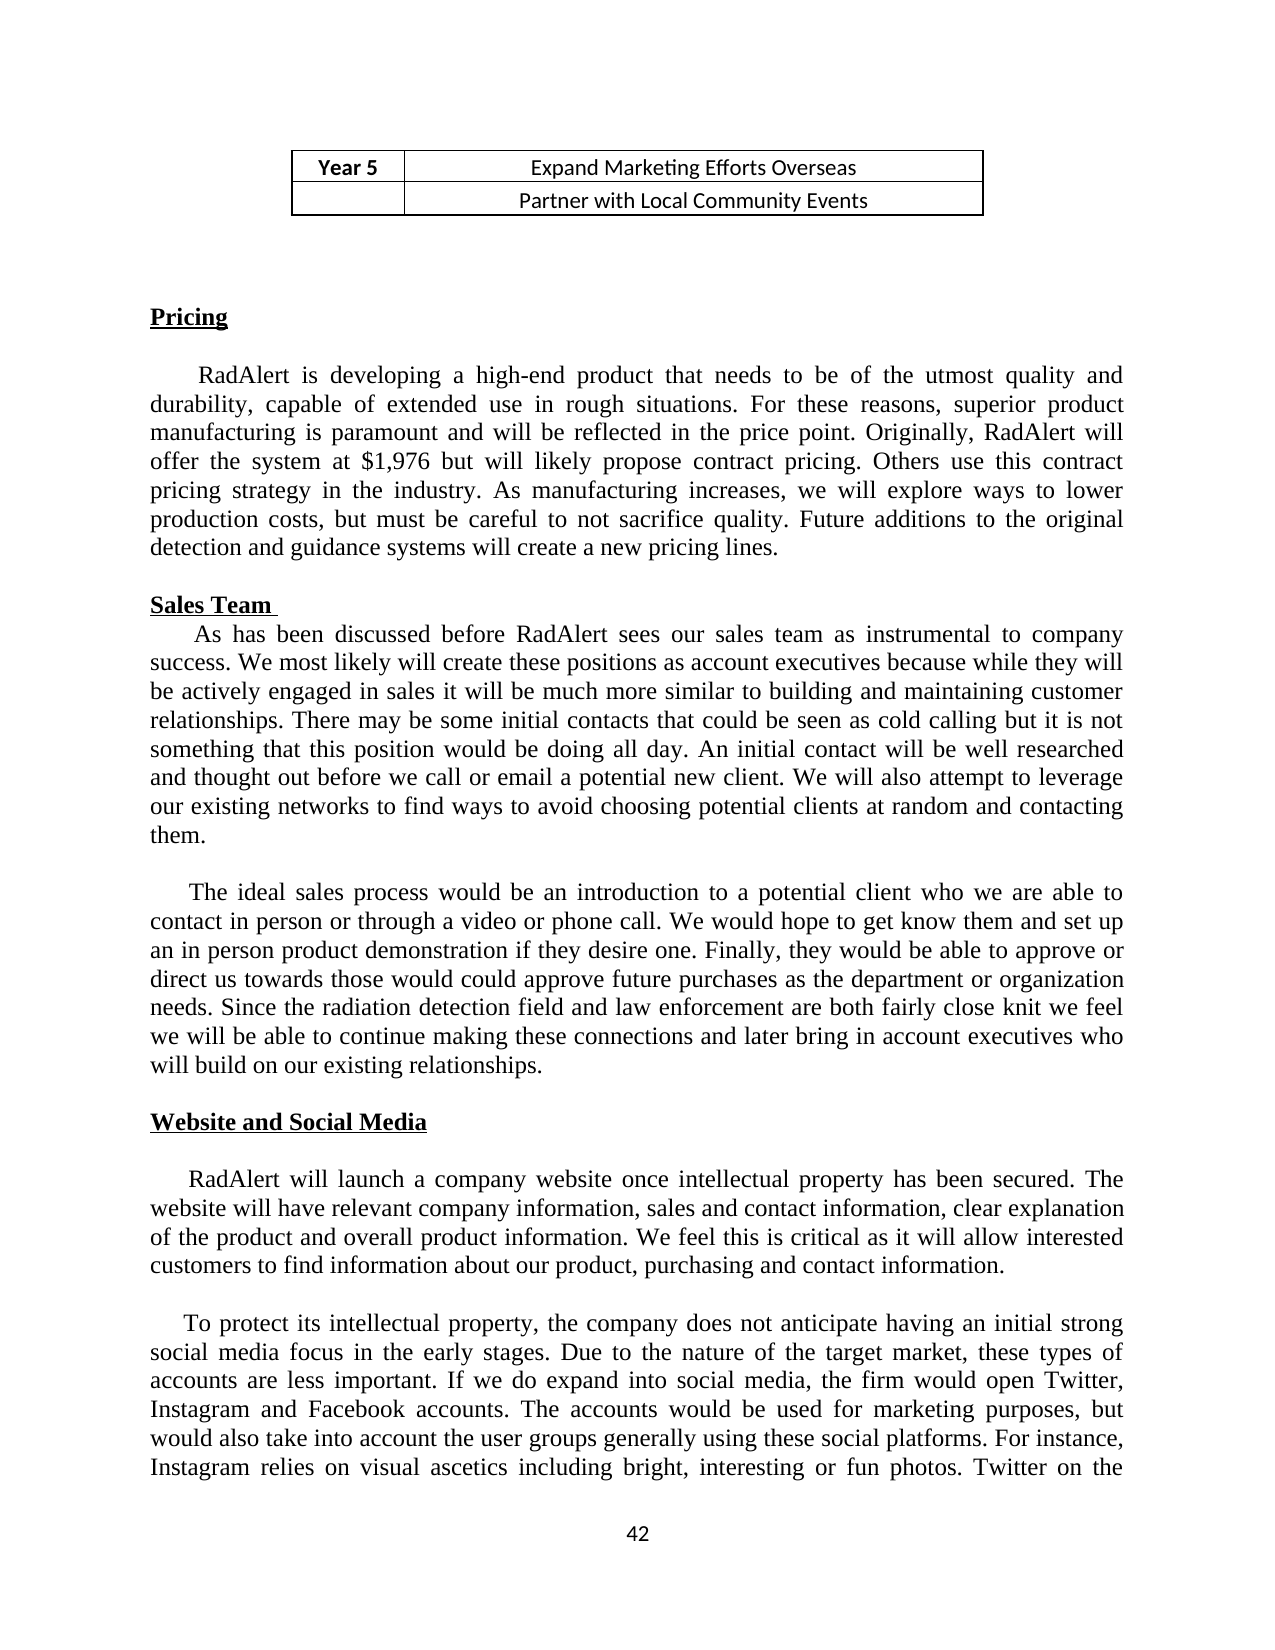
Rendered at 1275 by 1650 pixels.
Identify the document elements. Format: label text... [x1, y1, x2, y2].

table_cell Expand Marketing Efforts Overseas [405, 151, 982, 181]
table_cell Year 5 [293, 151, 404, 181]
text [150, 1308, 1125, 1480]
text Pricing [150, 302, 1125, 331]
table_cell [293, 182, 404, 214]
text As has been discussed before RadAlert sees our sales team as instrumental to company success. We most likely will create these positions as account executives because while they will be actively engaged in sales it will be much more similar to building and maintaining customer relationships. There may be some initial contacts that could be seen as cold calling but it is not something that this position would be doing all day. An initial contact will be well researched and thought out before we call or email a potential new client. We will also attempt to leverage our existing networks to find ways to avoid choosing potential clients at random and contacting them. [150, 619, 1125, 849]
table_cell Partner with Local Community Events [405, 182, 982, 214]
text Sales Team [150, 590, 1125, 619]
text Website and Social Media [150, 1107, 1125, 1135]
text The ideal sales process would be an introduction to a potential client who we are able to contact in person or through a video or phone call. We would hope to get know them and set up an in person product demonstration if they desire one. Finally, they would be able to approve or direct us towards those would could approve future purchases as the department or organization needs. Since the radiation detection field and law enforcement are both fairly close knit we feel we will be able to continue making these connections and later bring in account executives who will build on our existing relationships. [150, 877, 1125, 1079]
text RadAlert is developing a high-end product that needs to be of the utmost quality and durability, capable of extended use in rough situations. For these reasons, superior product manufacturing is paramount and will be reflected in the price point. Originally, RadAlert will offer the system at $1,976 but will likely propose contract pricing. Others use this contract pricing strategy in the industry. As manufacturing increases, we will explore ways to lower production costs, but must be careful to not sacrifice quality. Future additions to the original detection and guidance systems will create a new pricing lines. [150, 360, 1125, 561]
text RadAlert will launch a company website once intellectual property has been secured. The website will have relevant company information, sales and contact information, clear explanation of the product and overall product information. We feel this is critical as it will allow interested customers to find information about our product, purchasing and contact information. [150, 1164, 1125, 1279]
